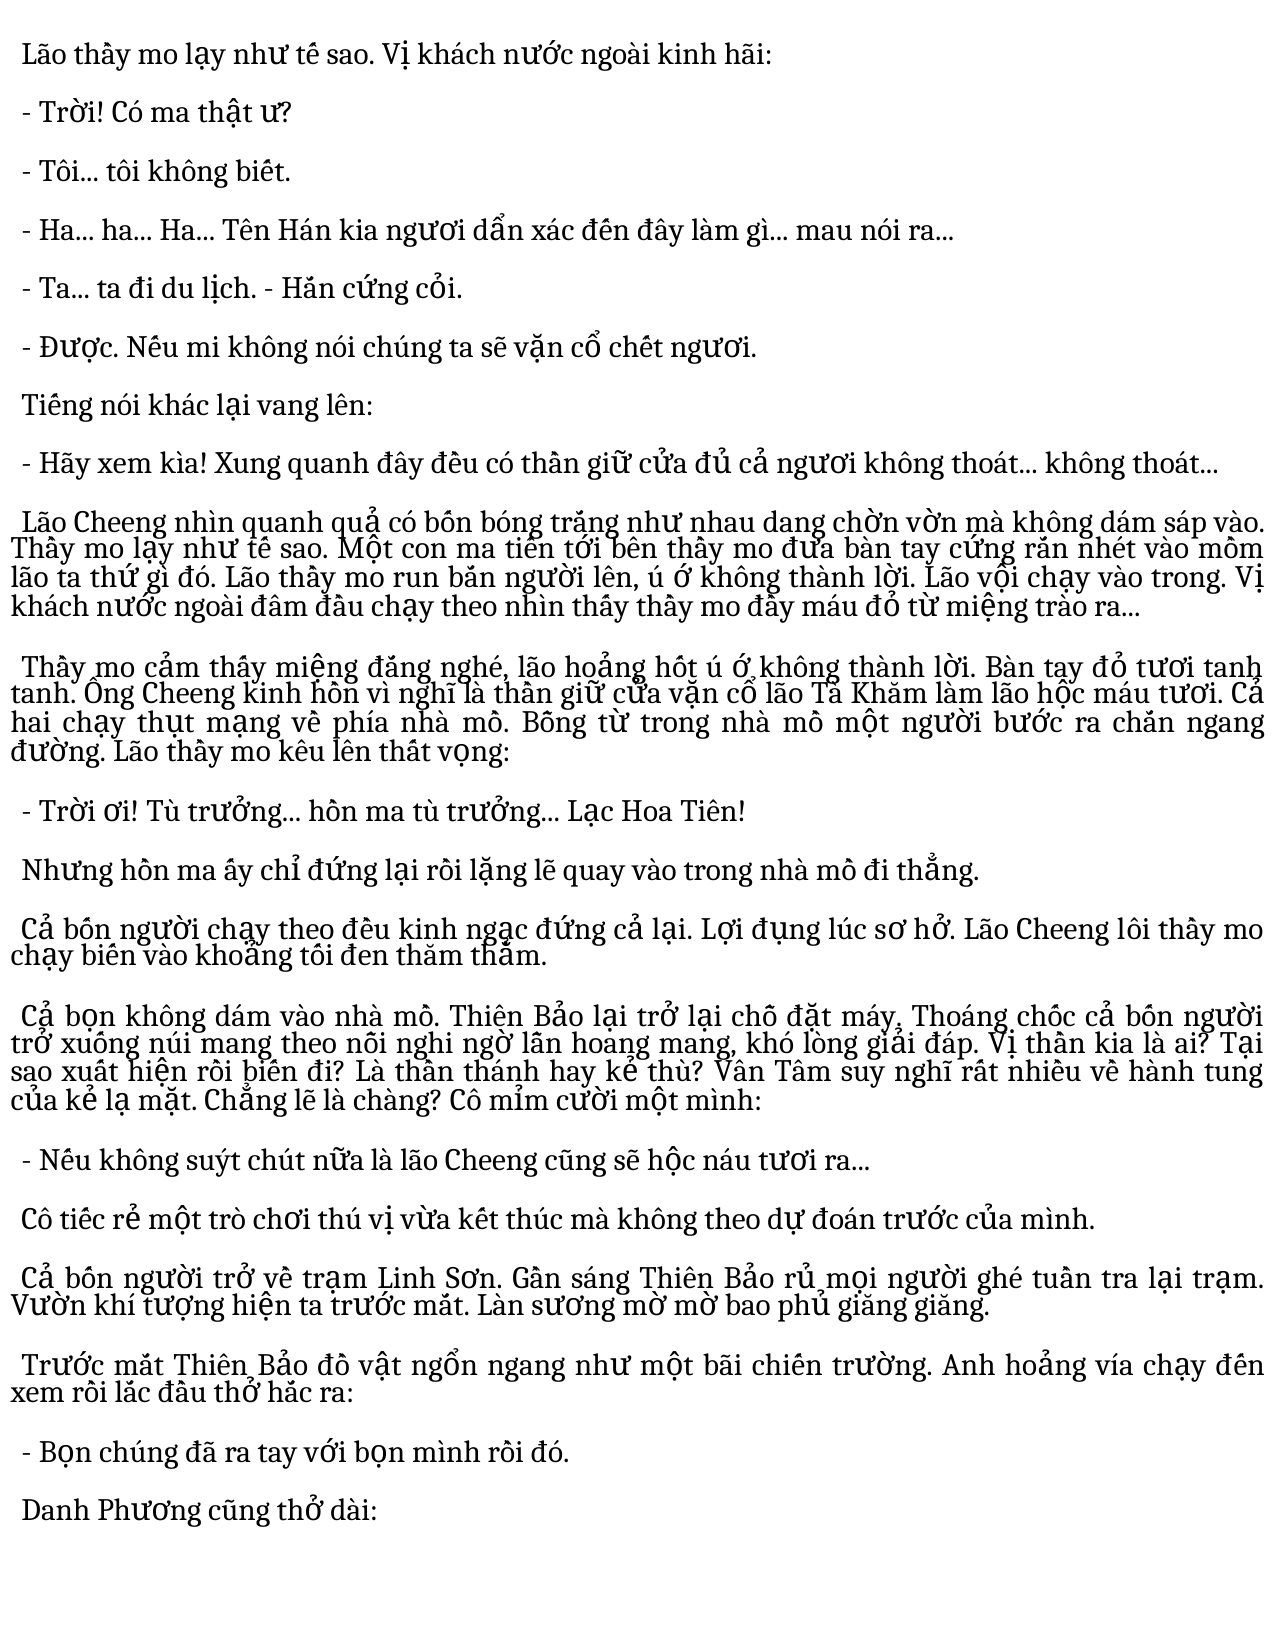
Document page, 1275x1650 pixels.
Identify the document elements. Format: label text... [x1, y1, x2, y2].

list Trời ơi! Tù trưởng... hồn ma tù trưởng... Lạc Hoa Tiên! [21, 793, 1275, 829]
text Nhưng hồn ma ấy chỉ đứng lại rồi lặng lẽ quay vào trong nhà mồ đi thẳng. [21, 852, 1275, 888]
list Nếu không suýt chút nữa là lão Cheeng cũng sẽ hộc náu tươi ra... [21, 1142, 1275, 1178]
text Thầy mo cảm thấy miệng đắng nghé, lão hoảng hốt ú ớ không thành lời. Bàn tay đỏ tươi tanh tanh. Ông Cheeng kinh hồn vì nghĩ là thần giữ cửa vặn cổ lão Tà Khăm làm lão hộc máu tươi. Cả hai chạy thụt mạng về phía nhà mồ. Bỗng từ trong nhà mồ một người bước ra chắn ngang đường. Lão thầy mo kêu lên thất vọng: [10, 654, 1265, 769]
list Được. Nếu mi không nói chúng ta sẽ vặn cổ chết ngươi. Tiếng nói khác lại vang lên: [21, 329, 764, 423]
list Ta... ta đi du lịch. - Hắn cứng cỏi. [21, 271, 1275, 307]
list Ha... ha... Ha... Tên Hán kia ngươi dẩn xác đến đây làm gì... mau nói ra... [21, 212, 1275, 248]
text Cả bọn không dám vào nhà mồ. Thiên Bảo lại trở lại chỗ đặt máy. Thoáng chốc cả bốn người trở xuống núi mang theo nỗi nghi ngờ lẫn hoang mang, khó lòng giải đáp. Vị thần kia là ai? Tại sao xuất hiện rồi biến đi? Là thần thánh hay kẻ thù? Vân Tâm suy nghĩ rất nhiều về hành tung của kẻ lạ mặt. Chẳng lẽ là chàng? Cô mỉm cười một mình: [10, 1003, 1265, 1118]
list Tôi... tôi không biết. [21, 153, 1275, 189]
text Trước mắt Thiên Bảo đồ vật ngổn ngang như một bãi chiến trường. Anh hoảng vía chạy đến xem rồi lắc đầu thở hắc ra: [10, 1353, 1265, 1410]
text Cả bốn người trở về trạm Linh Sơn. Gần sáng Thiên Bảo rủ mọi người ghé tuần tra lại trạm. Vườn khí tượng hiện ta trước mắt. Làn sương mờ mờ bao phủ giăng giăng. [10, 1265, 1265, 1323]
list Bọn chúng đã ra tay với bọn mình rồi đó. Danh Phương cũng thở dài: [21, 1434, 578, 1528]
list Trời! Có ma thật ư? [21, 94, 1275, 131]
list Hãy xem kìa! Xung quanh đây đều có thần giữ cửa đủ cả ngươi không thoát... không thoát... [21, 445, 1275, 481]
text Lão Cheeng nhìn quanh quả có bốn bóng trắng như nhau dang chờn vờn mà không dám sáp vào. Thầy mo lạy như tế sao. Một con ma tiến tới bên thầy mo đưa bàn tay cứng rắn nhét vào mồm lão ta thứ gì đó. Lão thầy mo run bắn người lên, ú ớ không thành lời. Lão vội chạy vào trong. Vị khách nước ngoài đâm đầu chạy theo nhìn thấy thầy mo đầy máu đỏ từ miệng trào ra... [10, 509, 1265, 624]
text Lão thầy mo lạy như tế sao. Vị khách nước ngoài kinh hãi: [21, 36, 1275, 72]
text Cô tiếc rẻ một trò chơi thú vị vừa kết thúc mà không theo dự đoán trước của mình. [21, 1201, 1275, 1237]
text Cả bốn người chạy theo đều kinh ngạc đứng cả lại. Lợi đụng lúc sơ hở. Lão Cheeng lôi thầy mo chạy biến vào khoảng tối đen thăm thẳm. [10, 916, 1264, 974]
